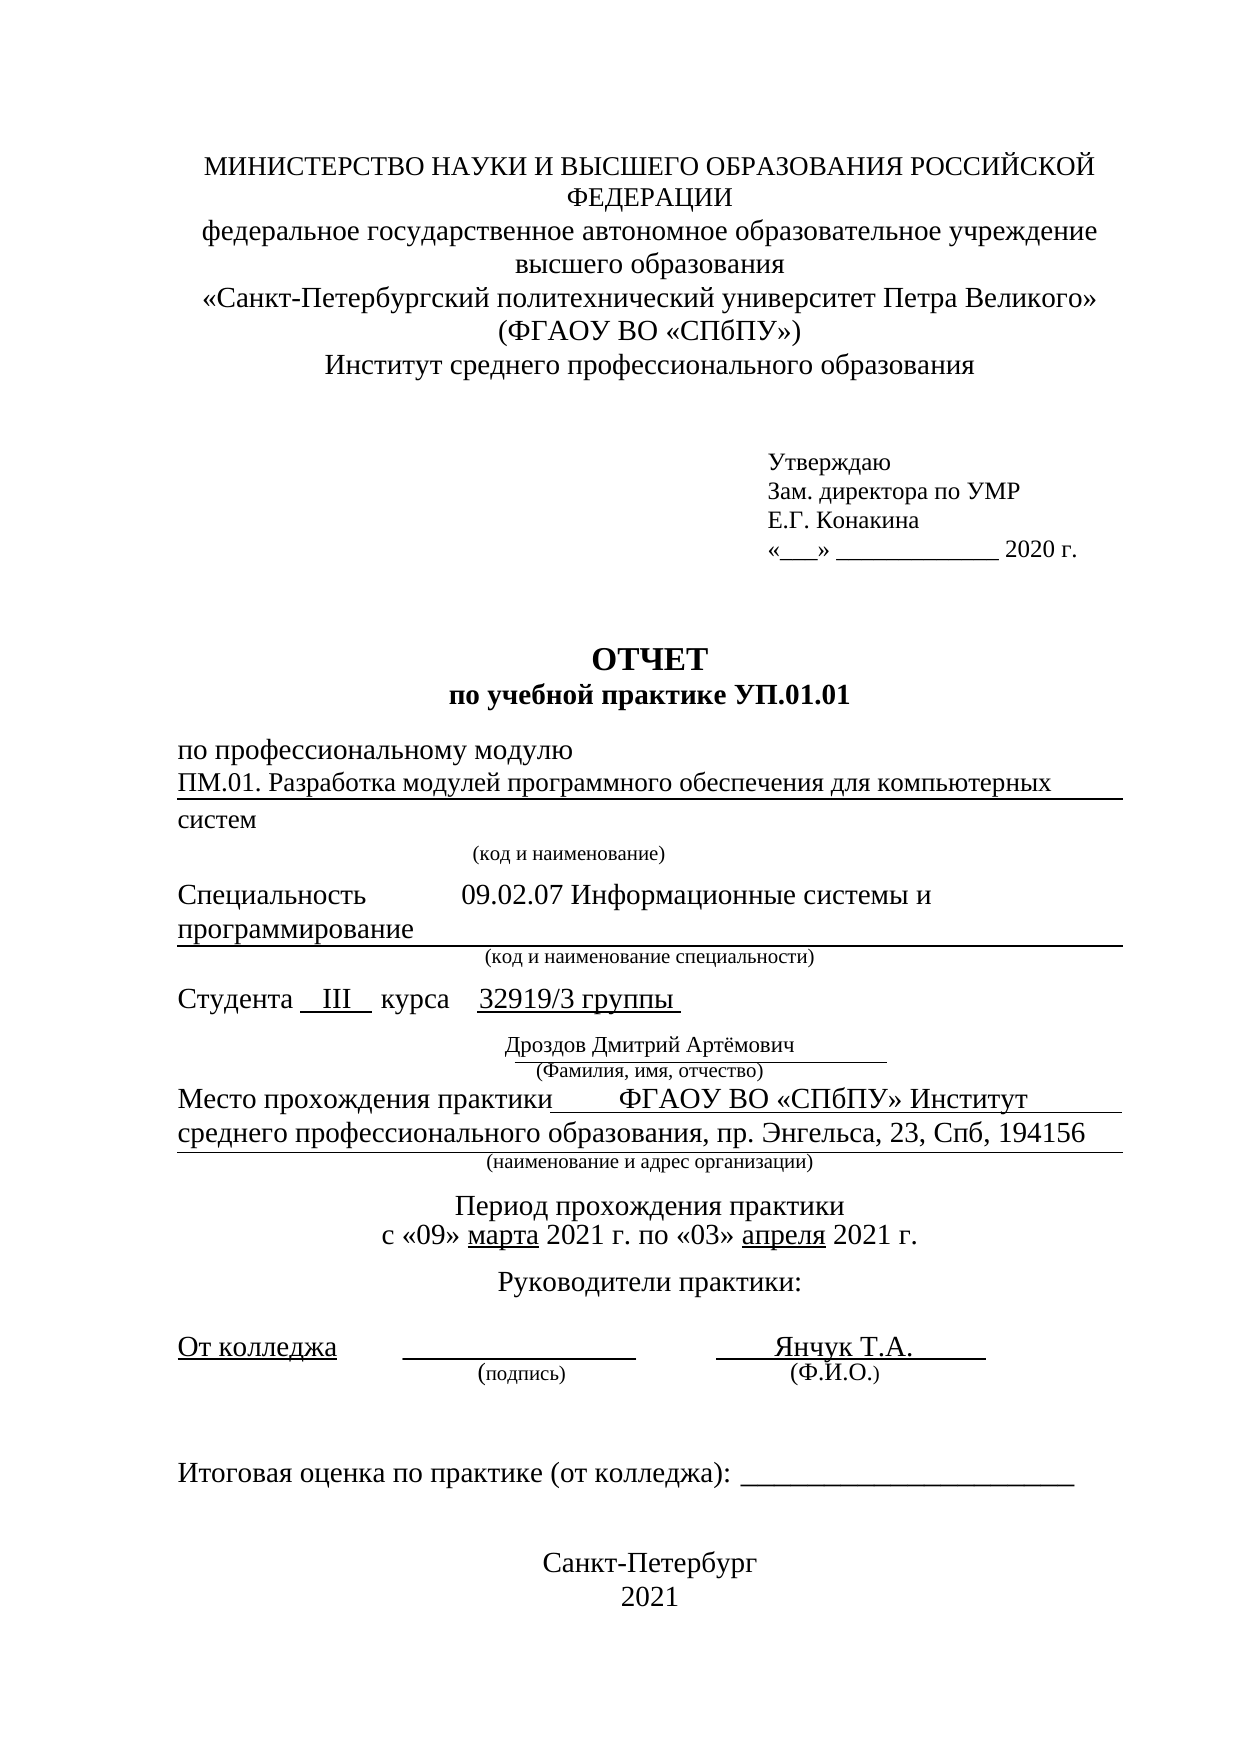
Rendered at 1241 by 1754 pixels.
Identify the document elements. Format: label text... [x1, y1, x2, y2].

text федеральное государственное автономное образовательное учреждение [177, 213, 1122, 246]
text МИНИСТЕРСТВО НАУКИ И ВЫСШЕГО ОБРАЗОВАНИЯ РОССИЙСКОЙ ФЕДЕРАЦИИ [177, 150, 1122, 213]
text (ФГАОУ ВО «СПбПУ») [177, 313, 1122, 347]
text Е.Г. Конакина [767, 505, 1122, 534]
text (Фамилия, имя, отчество) [177, 1057, 1122, 1082]
text Специальность 09.02.07 Информационные системы и программирование [177, 877, 1122, 944]
text Институт среднего профессионального образования [177, 347, 1122, 380]
text От колледжа ________________ Янчук Т.А. [177, 1335, 1122, 1362]
text Дроздов Дмитрий Артёмович [177, 1031, 1122, 1057]
text ПМ.01. Разработка модулей программного обеспечения для компьютерных систем [177, 800, 1122, 834]
text Руководители практики: [177, 1268, 1122, 1297]
text 2021 [177, 1579, 1122, 1612]
text (код и наименование) [399, 841, 1122, 865]
text «Санкт-Петербургский политехнический университет Петра Великого» [177, 280, 1122, 313]
text (подпись) (Ф.И.О.) [177, 1362, 1122, 1385]
text Утверждаю [767, 447, 1122, 476]
text по профессиональному модулю [177, 732, 1122, 766]
text (наименование и адрес организации) [177, 1153, 1122, 1173]
text Место прохождения практики ФГАОУ ВО «СПбПУ» Институт среднего профессионального образования, пр. Энгельса, 23, Спб, 194156 [177, 1082, 1124, 1149]
text Итоговая оценка по практике (от колледжа): ____________________ [177, 1452, 1122, 1490]
text Период прохождения практики [177, 1193, 1122, 1222]
text Студента III курса 32919/3 группы [177, 981, 1122, 1014]
text «___» _____________ 2020 г. [767, 534, 1122, 562]
text Санкт-Петербург [177, 1545, 1122, 1579]
text Зам. директора по УМР [767, 476, 1122, 505]
text (код и наименование специальности) [177, 947, 1122, 968]
text по учебной практике УП.01.01 [177, 677, 1122, 711]
text ОТЧЕТ [177, 639, 1122, 677]
text высшего образования [177, 246, 1122, 280]
text ПМ.01. Разработка модулей программного обеспечения для компьютерных систем [177, 766, 1122, 798]
text с «09» марта 2021 г. по «03» апреля 2021 г. [177, 1222, 1122, 1250]
